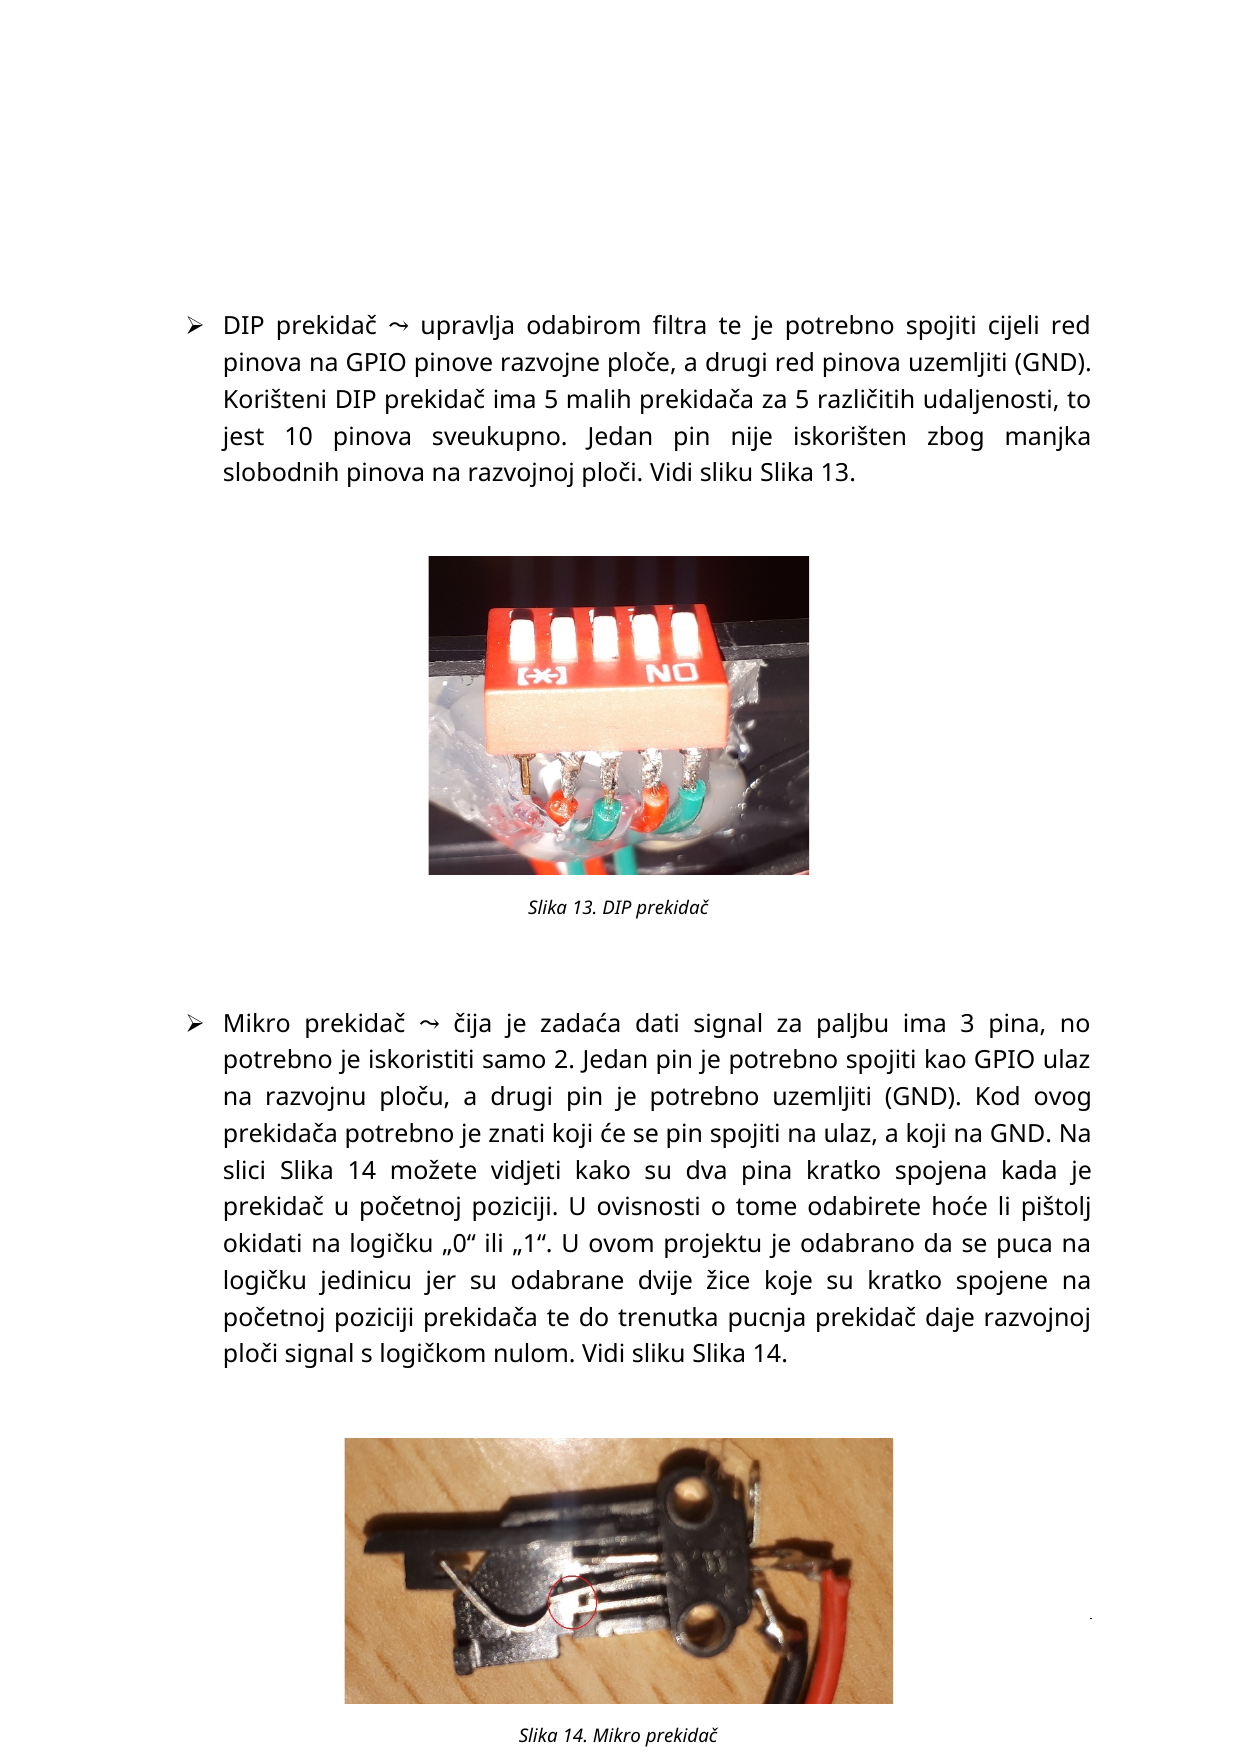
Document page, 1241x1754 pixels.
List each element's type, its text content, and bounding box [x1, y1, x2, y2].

picture [428, 556, 810, 875]
picture [344, 1438, 894, 1704]
list Mikro prekidač ⤳ čija je zadaća dati signal za paljbu ima 3 pina, no potrebno je iskoristiti samo 2. Jedan pin je potrebno spojiti kao GPIO ulaz na razvojnu ploču, a drugi pin je potrebno uzemljiti (GND). Kod ovog prekidača potrebno je znati koji će se pin spojiti na ulaz, a koji na GND. Na slici 14 možete vidjeti kako su dva pina kratko spojena kada je prekidač u početnoj poziciji. U ovisnosti o tome odabirete hoće li pištolj okidati na logičku „0“ ili „1“. U ovom projektu je odabrano da se puca na logičku jedinicu jer su odabrane dvije žice koje su kratko spojene na početnoj poziciji prekidača te do trenutka pucnja prekidač daje razvojnoj ploči signal s logičkom nulom. Vidi sliku 14. [185, 1005, 1093, 1370]
list DIP prekidač ⤳ upravlja odabirom filtra te je potrebno spojiti cijeli red pinova na GPIO pinove razvojne ploče, a drugi red pinova uzemljiti (GND). Korišteni DIP prekidač ima 5 malih prekidača za 5 različitih udaljenosti, to jest 10 pinova sveukupno. Jedan pin nije iskorišten zbog manjka slobodnih pinova na razvojnoj ploči. Vidi sliku 13. [185, 308, 1093, 489]
